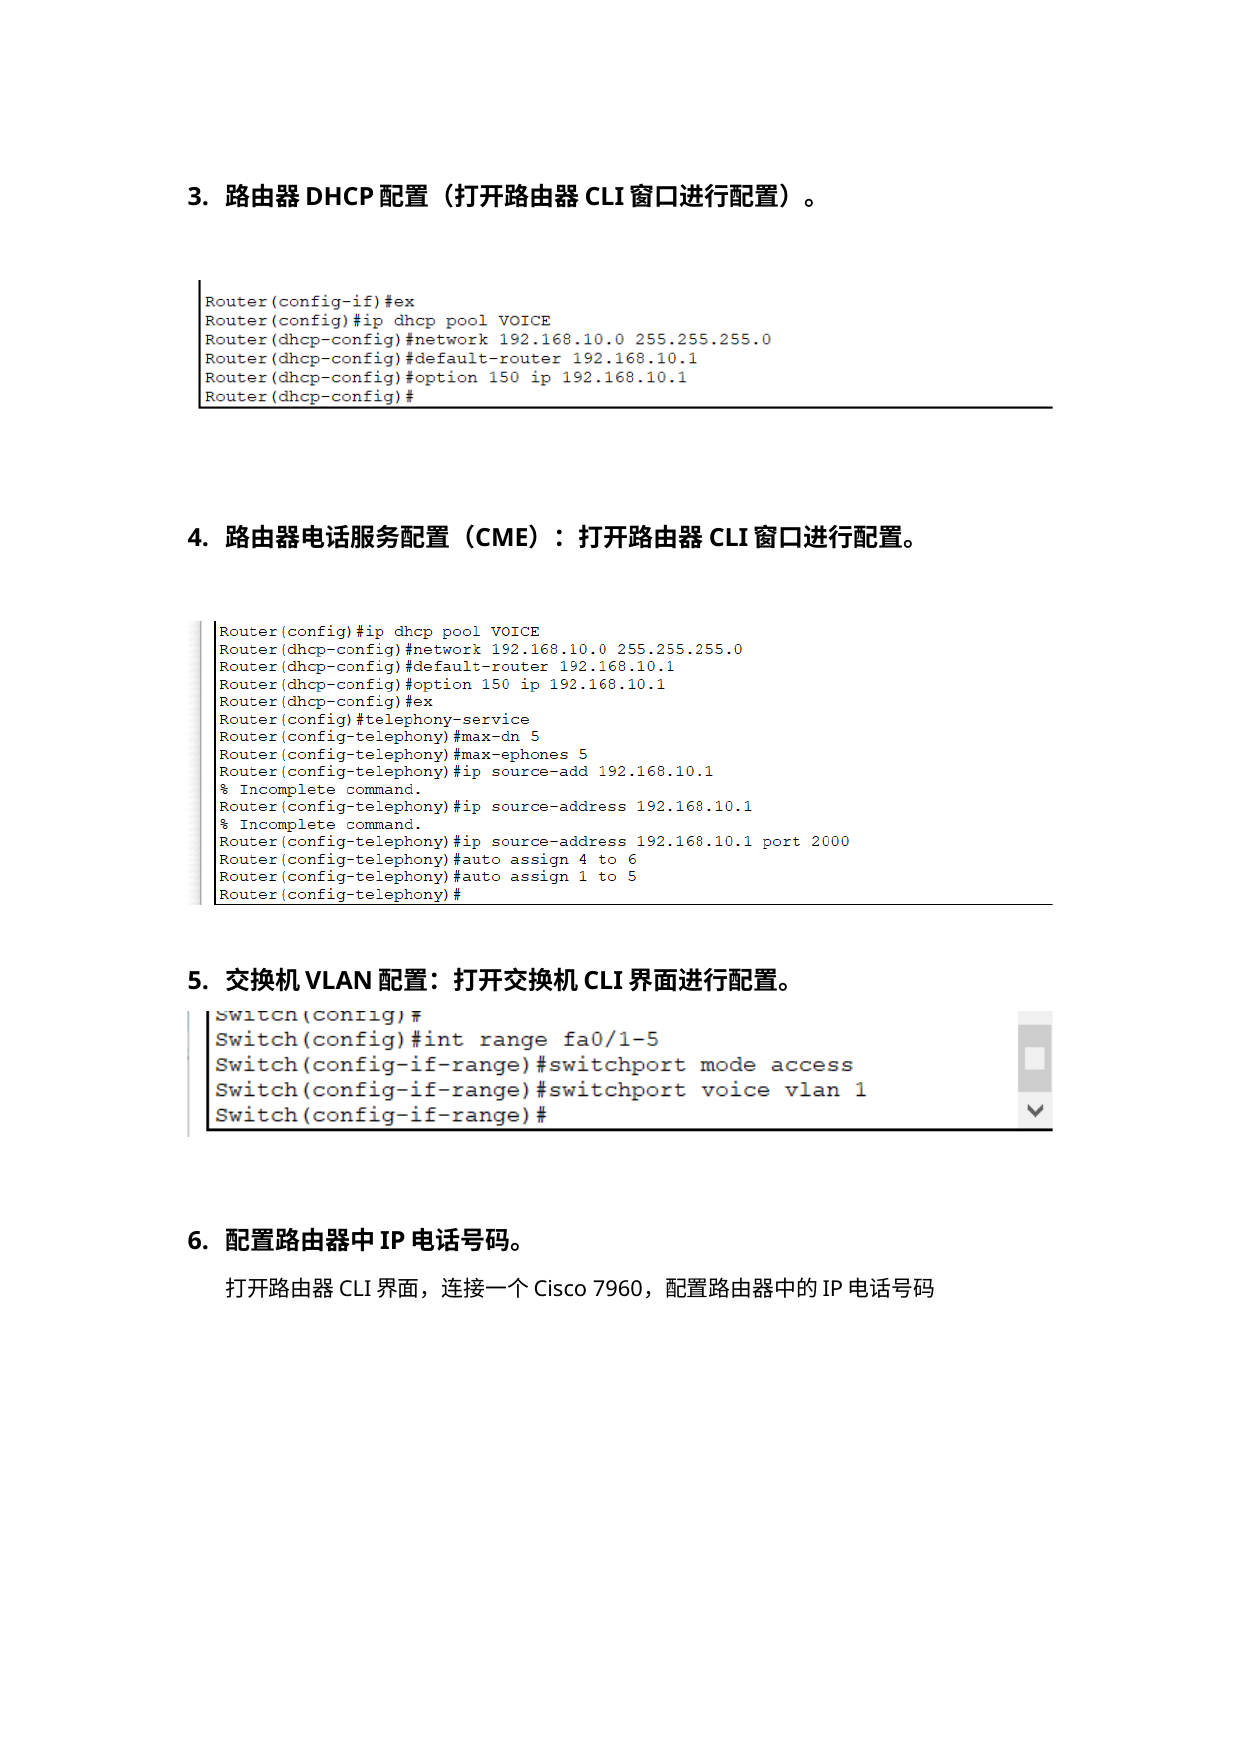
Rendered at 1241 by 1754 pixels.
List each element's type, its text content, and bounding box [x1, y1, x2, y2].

list 交换机VLAN配置：打开交换机CLI界面进行配置。 [187, 946, 1053, 1011]
subtitle 路由器电话服务配置（CME）：打开路由器CLI窗口进行配置。 [187, 503, 1053, 568]
picture [187, 1011, 1053, 1137]
list 打开路由器CLI界面，连接一个Cisco 7960，配置路由器中的IP电话号码 [225, 1271, 1053, 1304]
picture [187, 280, 1053, 415]
subtitle 路由器DHCP配置（打开路由器CLI窗口进行配置）。 [187, 162, 1053, 227]
list 配置路由器中IP电话号码。 [187, 1206, 1053, 1271]
picture [187, 621, 1053, 905]
